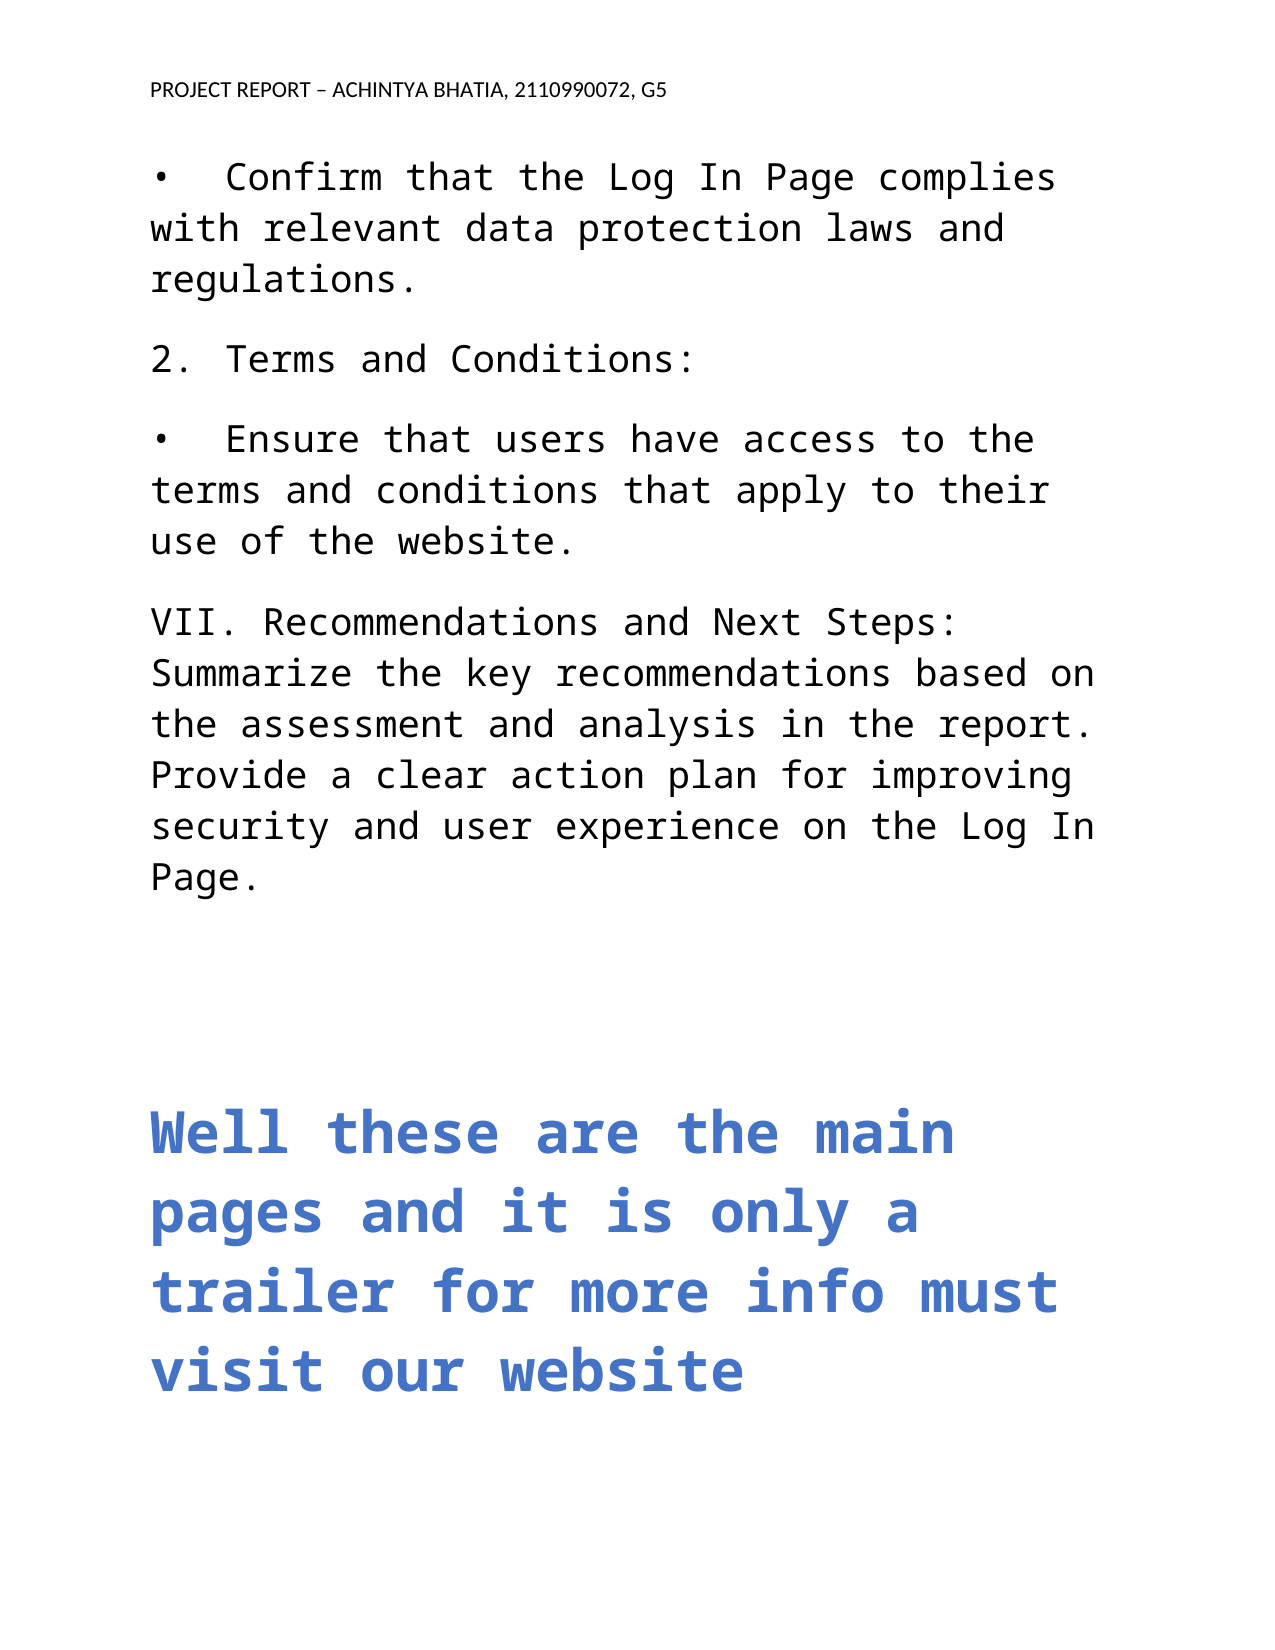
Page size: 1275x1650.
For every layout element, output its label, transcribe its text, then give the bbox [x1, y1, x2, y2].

text Well these are the main pages and it is only a trailer for more info must visit our website [150, 1091, 1125, 1408]
text • Ensure that users have access to the terms and conditions that apply to their use of the website. [150, 412, 1125, 566]
text VII. Recommendations and Next Steps: Summarize the key recommendations based on the assessment and analysis in the report. Provide a clear action plan for improving security and user experience on the Log In Page. [150, 595, 1125, 901]
text 2. Terms and Conditions: [150, 332, 1125, 383]
text • Confirm that the Log In Page complies with relevant data protection laws and regulations. [150, 150, 1125, 303]
